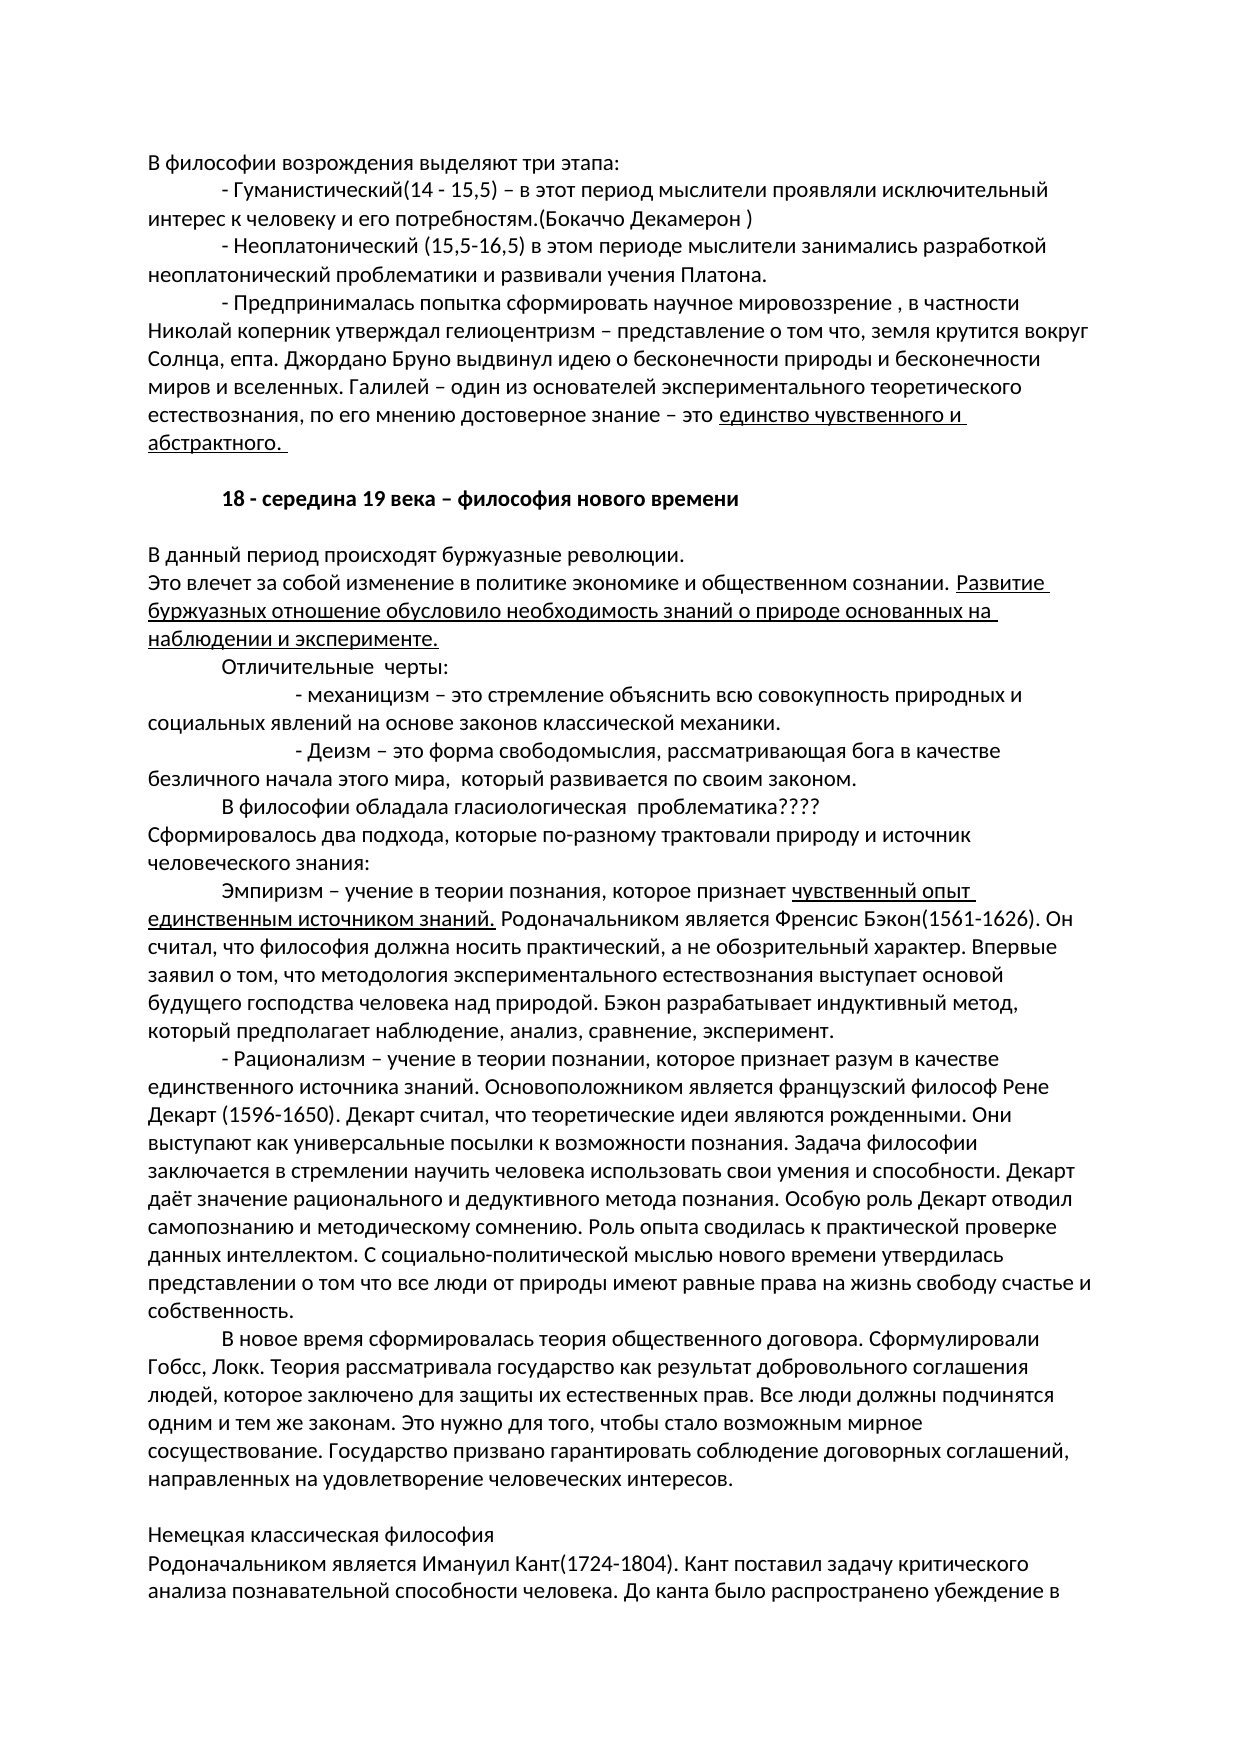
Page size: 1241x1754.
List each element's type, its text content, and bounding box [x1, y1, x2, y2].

text Эмпиризм – учение в теории познания, которое признает чувственный опыт единственным источником знаний. Родоначальником является Френсис Бэкон(1561-1626). Он считал, что философия должна носить практический, а не обозрительный характер. Впервые заявил о том, что методология экспериментального естествознания выступает основой будущего господства человека над природой. Бэкон разрабатывает индуктивный метод, который предполагает наблюдение, анализ, сравнение, эксперимент. [148, 876, 1093, 1044]
text Немецкая классическая философия [148, 1521, 1093, 1549]
text В философии возрождения выделяют три этапа: [148, 148, 1093, 176]
text - Предпринималась попытка сформировать научное мировоззрение , в частности Николай коперник утверждал гелиоцентризм – представление о том что, земля крутится вокруг Солнца, епта. Джордано Бруно выдвинул идею о бесконечности природы и бесконечности миров и вселенных. Галилей – один из основателей экспериментального теоретического естествознания, по его мнению достоверное знание – это единство чувственного и абстрактного. [148, 288, 1093, 456]
text Отличительные черты: [148, 652, 1093, 680]
text В новое время сформировалась теория общественного договора. Сформулировали Гобсс, Локк. Теория рассматривала государство как результат добровольного соглашения людей, которое заключено для защиты их естественных прав. Все люди должны подчинятся одним и тем же законам. Это нужно для того, чтобы стало возможным мирное сосуществование. Государство призвано гарантировать соблюдение договорных соглашений, направленных на удовлетворение человеческих интересов. [148, 1324, 1093, 1493]
text - Неоплатонический (15,5-16,5) в этом периоде мыслители занимались разработкой неоплатонический проблематики и развивали учения Платона. [148, 232, 1093, 288]
text В философии обладала гласиологическая проблематика???? [148, 792, 1093, 820]
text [148, 1549, 1093, 1605]
text 18 - середина 19 века – философия нового времени [148, 484, 1093, 512]
text - Рационализм – учение в теории познании, которое признает разум в качестве единственного источника знаний. Основоположником является французский философ Рене Декарт (1596-1650). Декарт считал, что теоретические идеи являются рожденными. Они выступают как универсальные посылки к возможности познания. Задача философии заключается в стремлении научить человека использовать свои умения и способности. Декарт даёт значение рационального и дедуктивного метода познания. Особую роль Декарт отводил самопознанию и методическому сомнению. Роль опыта сводилась к практической проверке данных интеллектом. С социально-политической мыслью нового времени утвердилась представлении о том что все люди от природы имеют равные права на жизнь свободу счастье и собственность. [148, 1044, 1093, 1324]
text В данный период происходят буржуазные революции. [148, 540, 1093, 568]
text Сформировалось два подхода, которые по-разному трактовали природу и источник человеческого знания: [148, 820, 1093, 876]
text Это влечет за собой изменение в политике экономике и общественном сознании. Развитие буржуазных отношение обусловило необходимость знаний о природе основанных на наблюдении и эксперименте. [148, 568, 1093, 652]
text - Гуманистический(14 - 15,5) – в этот период мыслители проявляли исключительный интерес к человеку и его потребностям.(Бокаччо Декамерон ) [148, 176, 1093, 232]
text - механицизм – это стремление объяснить всю совокупность природных и социальных явлений на основе законов классической механики. [148, 680, 1093, 736]
text - Деизм – это форма свободомыслия, рассматривающая бога в качестве безличного начала этого мира, который развивается по своим законом. [148, 736, 1093, 792]
